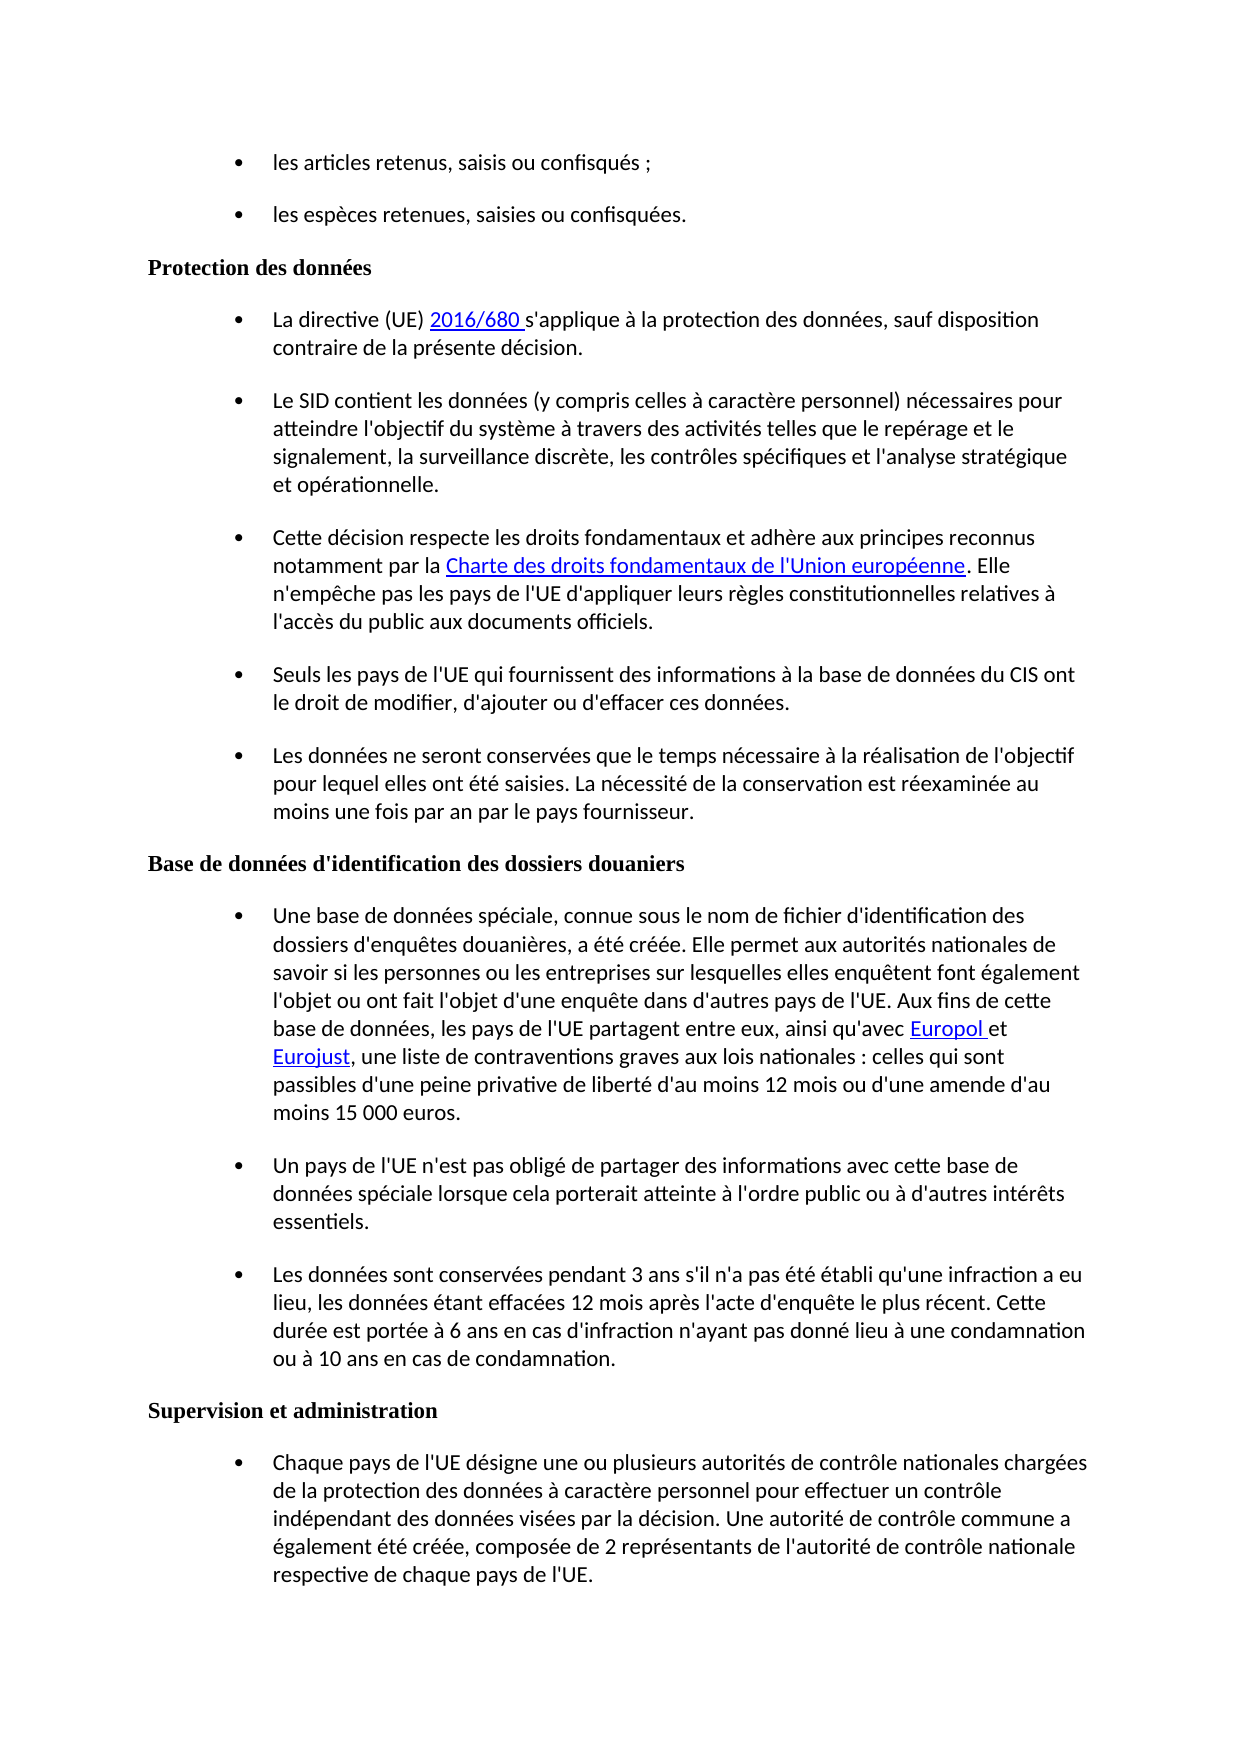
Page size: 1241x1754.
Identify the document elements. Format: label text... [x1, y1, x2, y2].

list Le SID contient les données (y compris celles à caractère personnel) nécessaires pour atteindre l'objectif du système à travers des activités telles que le repérage et le signalement, la surveillance discrète, les contrôles spécifiques et l'analyse stratégique et opérationnelle. [235, 386, 1093, 498]
list Les données sont conservées pendant 3 ans s'il n'a pas été établi qu'une infraction a eu lieu, les données étant effacées 12 mois après l'acte d'enquête le plus récent. Cette durée est portée à 6 ans en cas d'infraction n'ayant pas donné lieu à une condamnation ou à 10 ans en cas de condamnation. [235, 1260, 1093, 1372]
text Protection des données [148, 254, 1093, 280]
text Base de données d'identification des dossiers douaniers [148, 850, 1093, 877]
list les articles retenus, saisis ou confisqués ; [235, 148, 1093, 176]
list Seuls les pays de l'UE qui fournissent des informations à la base de données du CIS ont le droit de modifier, d'ajouter ou d'effacer ces données. [235, 660, 1093, 716]
list Cette décision respecte les droits fondamentaux et adhère aux principes reconnus notamment par la Charte des droits fondamentaux de l'Union européenne. Elle n'empêche pas les pays de l'UE d'appliquer leurs règles constitutionnelles relatives à l'accès du public aux documents officiels. [235, 523, 1093, 635]
list Les données ne seront conservées que le temps nécessaire à la réalisation de l'objectif pour lequel elles ont été saisies. La nécessité de la conservation est réexaminée au moins une fois par an par le pays fournisseur. [235, 741, 1093, 825]
list Chaque pays de l'UE désigne une ou plusieurs autorités de contrôle nationales chargées de la protection des données à caractère personnel pour effectuer un contrôle indépendant des données visées par la décision. Une autorité de contrôle commune a également été créée, composée de 2 représentants de l'autorité de contrôle nationale respective de chaque pays de l'UE. [235, 1448, 1093, 1588]
list La directive (UE) 2016/680 s'applique à la protection des données, sauf disposition contraire de la présente décision. [235, 305, 1093, 361]
list Un pays de l'UE n'est pas obligé de partager des informations avec cette base de données spéciale lorsque cela porterait atteinte à l'ordre public ou à d'autres intérêts essentiels. [235, 1151, 1093, 1235]
list les espèces retenues, saisies ou confisquées. [235, 201, 1093, 229]
list Une base de données spéciale, connue sous le nom de fichier d'identification des dossiers d'enquêtes douanières, a été créée. Elle permet aux autorités nationales de savoir si les personnes ou les entreprises sur lesquelles elles enquêtent font également l'objet ou ont fait l'objet d'une enquête dans d'autres pays de l'UE. Aux fins de cette base de données, les pays de l'UE partagent entre eux, ainsi qu'avec Europol et Eurojust, une liste de contraventions graves aux lois nationales : celles qui sont passibles d'une peine privative de liberté d'au moins 12 mois ou d'une amende d'au moins 15 000 euros. [235, 902, 1093, 1126]
text Supervision et administration [148, 1397, 1093, 1423]
